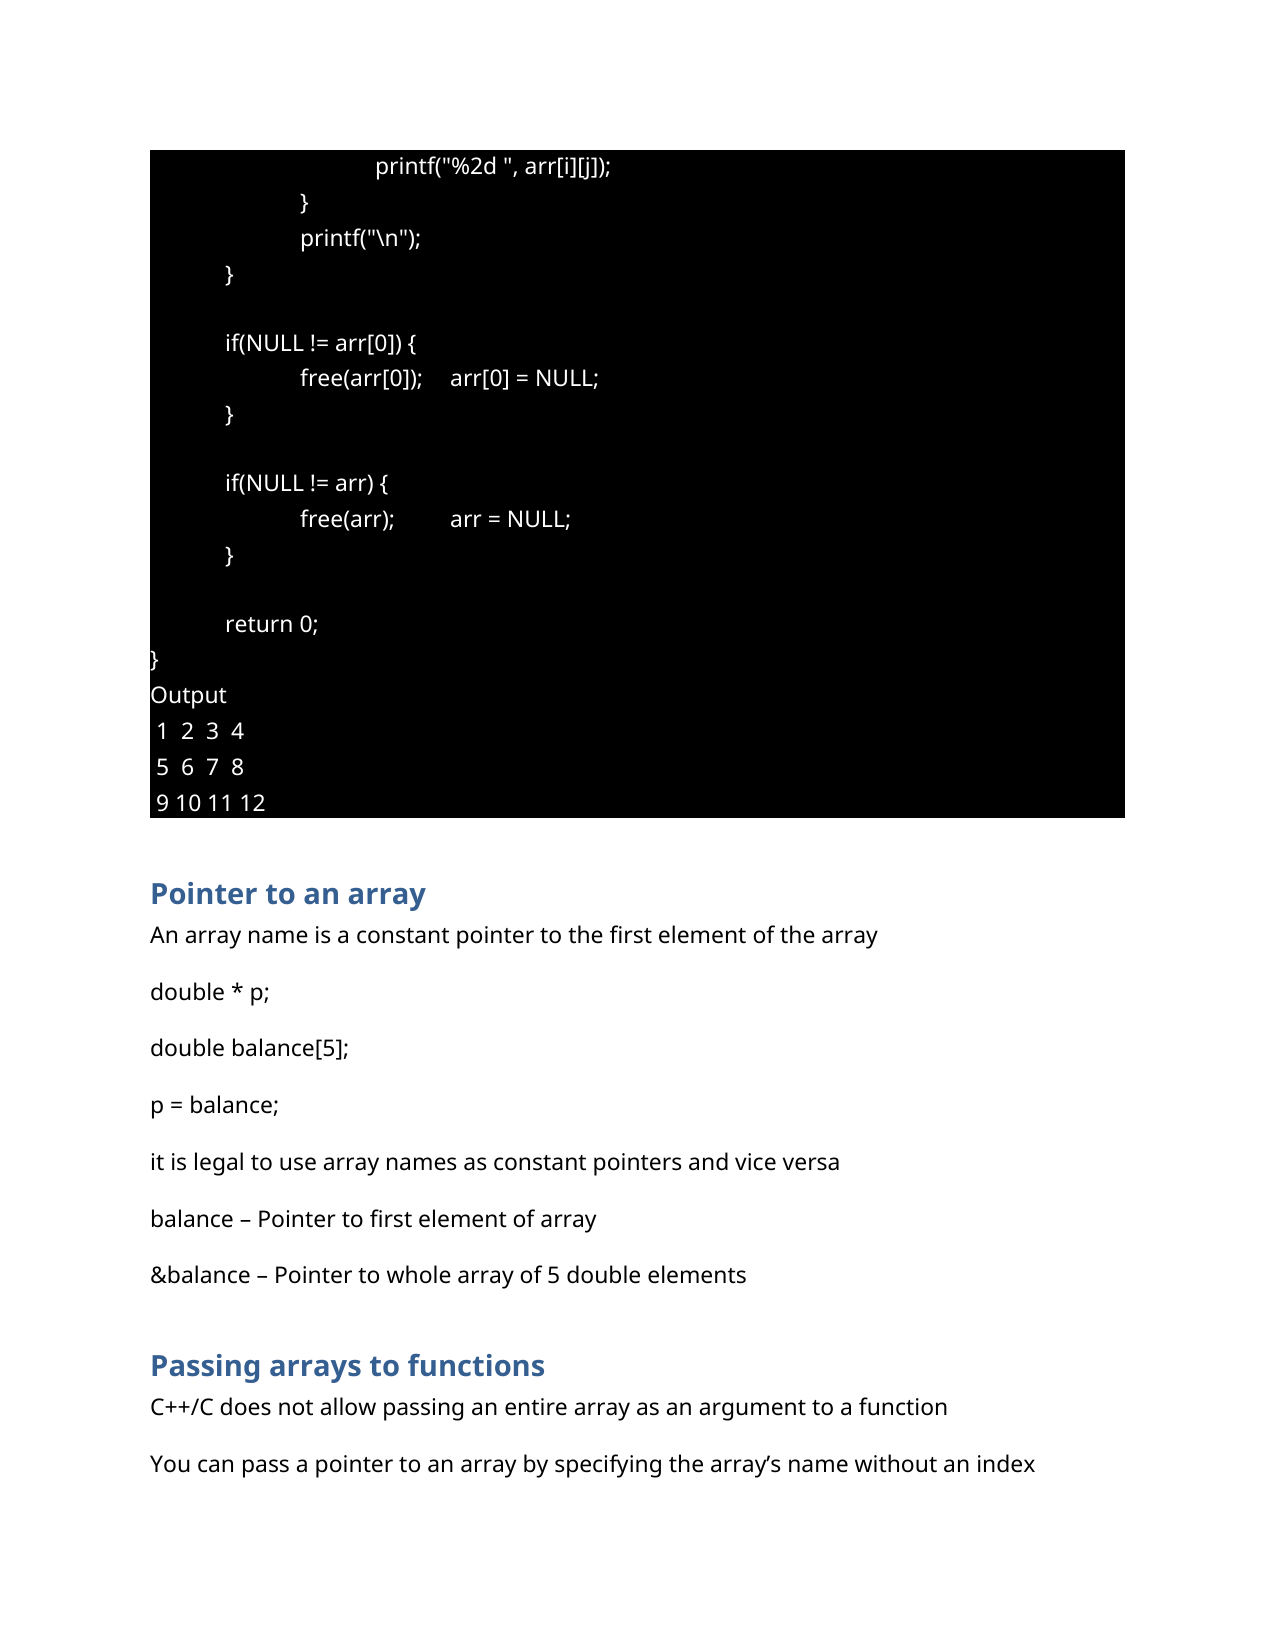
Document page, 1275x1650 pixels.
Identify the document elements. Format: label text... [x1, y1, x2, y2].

text printf("%2d ", arr[i][j]); [150, 150, 1125, 181]
text printf("\n"); [150, 222, 1125, 253]
text p = balance; [150, 1089, 1125, 1120]
text if(NULL != arr) { [150, 467, 1125, 498]
text 9 10 11 12 [150, 787, 1125, 818]
text An array name is a constant pointer to the first element of the array [150, 919, 1125, 950]
text return 0; [150, 607, 1125, 639]
text Output [150, 679, 1125, 711]
text it is legal to use array names as constant pointers and vice versa [150, 1146, 1125, 1177]
text &balance – Pointer to whole array of 5 double elements [150, 1259, 1125, 1291]
text You can pass a pointer to an array by specifying the array’s name without an index [150, 1448, 1125, 1479]
text C++/C does not allow passing an entire array as an argument to a function [150, 1391, 1125, 1422]
text } [150, 258, 1125, 289]
text } [150, 643, 1125, 675]
text 1 2 3 4 [150, 715, 1125, 747]
text } [150, 398, 1125, 429]
text free(arr); arr = NULL; [150, 503, 1125, 534]
text if(NULL != arr[0]) { [150, 326, 1125, 358]
text 5 6 7 8 [150, 751, 1125, 782]
text double * p; [150, 976, 1125, 1007]
text balance – Pointer to first element of array [150, 1203, 1125, 1234]
text double balance[5]; [150, 1032, 1125, 1063]
subtitle Pointer to an array [150, 873, 1125, 913]
text } [150, 539, 1125, 570]
text } [150, 186, 1125, 217]
text free(arr[0]); arr[0] = NULL; [150, 362, 1125, 394]
subtitle Passing arrays to functions [150, 1345, 1125, 1385]
